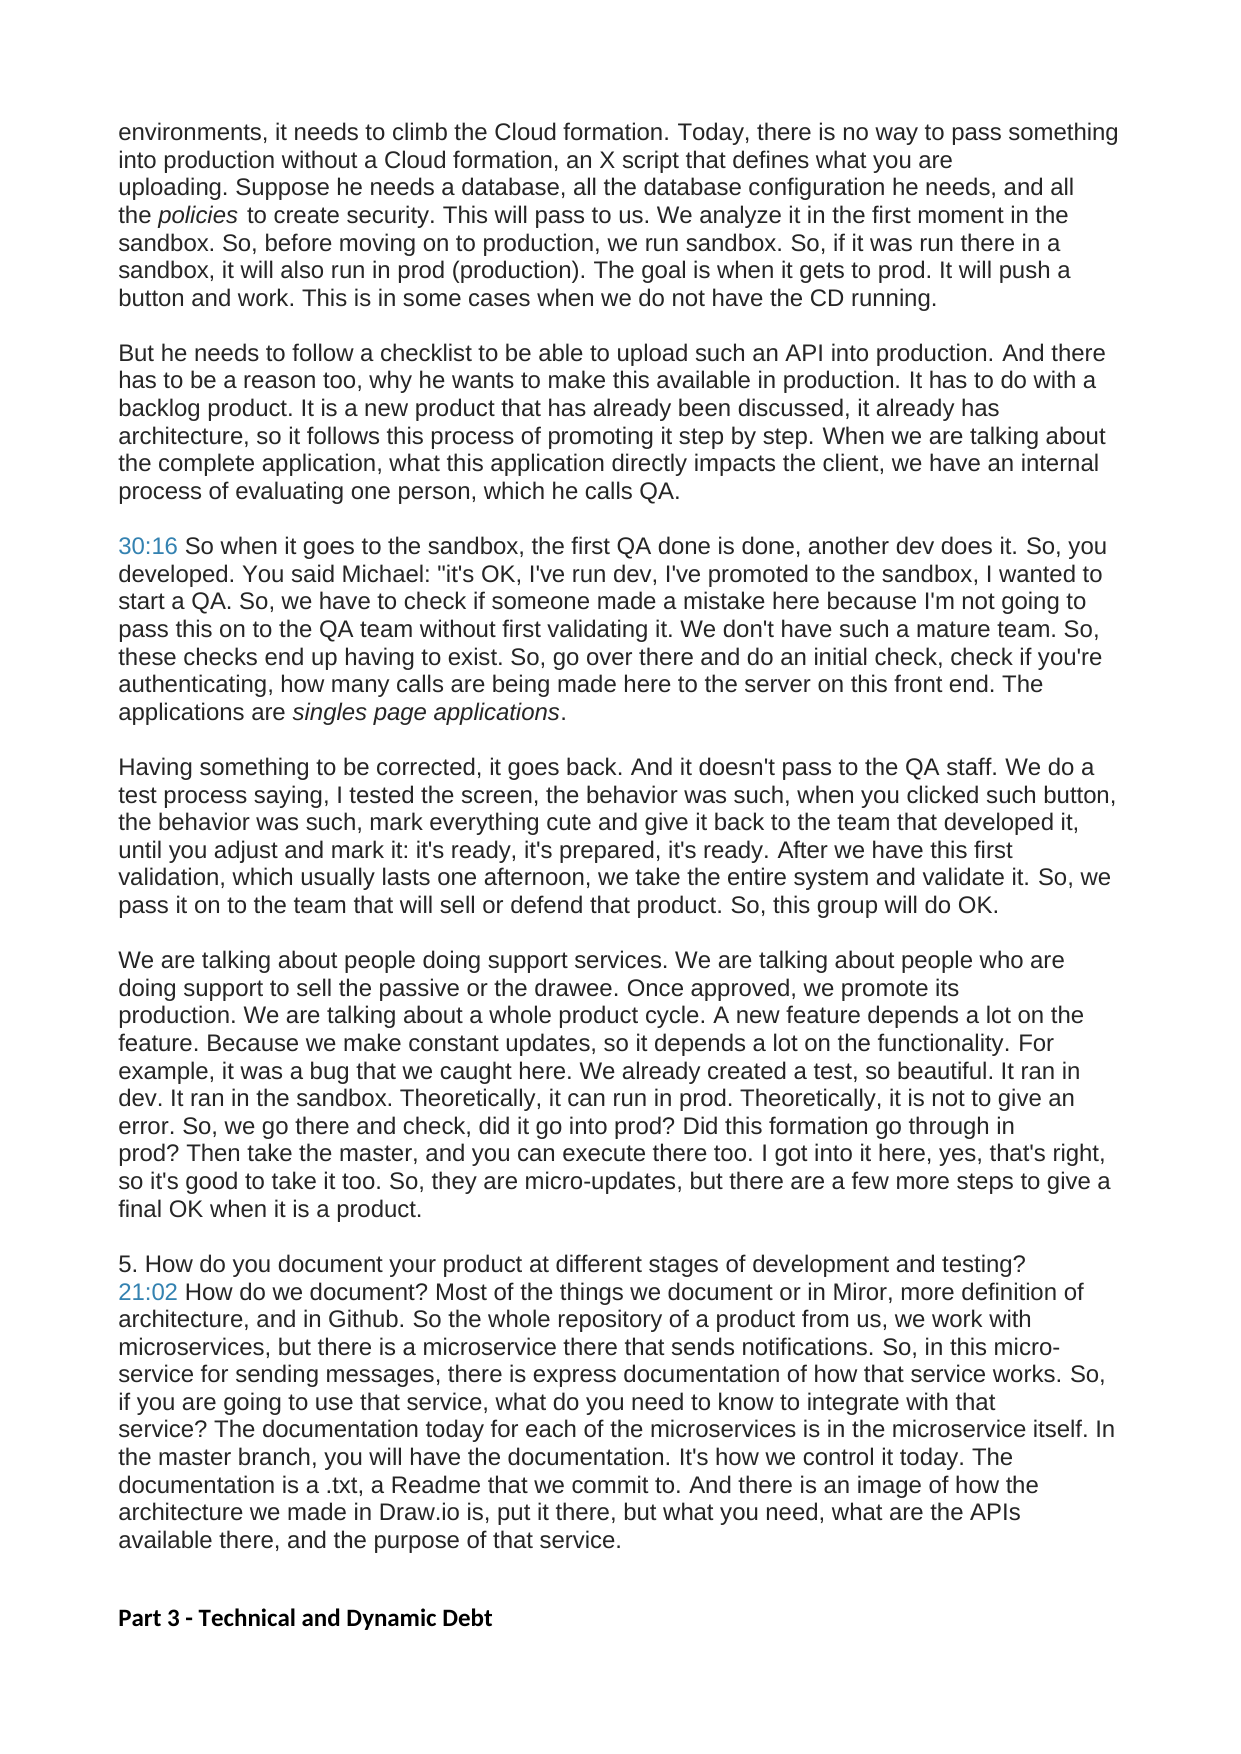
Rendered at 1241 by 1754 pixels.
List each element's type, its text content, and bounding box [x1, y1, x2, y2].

text We are talking about people doing support services. We are talking about people who are doing support to sell the passive or the drawee. Once approved, we promote its production. We are talking about a whole product cycle. A new feature depends a lot on the feature. Because we make constant updates, so it depends a lot on the functionality. For example, it was a bug that we caught here. We already created a test, so beautiful. It ran in dev. It ran in the sandbox. Theoretically, it can run in prod. Theoretically, it is not to give an error. So, we go there and check, did it go into prod? Did this formation go through in prod? Then take the master, and you can execute there too. I got into it here, yes, that's right, so it's good to take it too. So, they are micro-updates, but there are a few more steps to give a final OK when it is a product. [118, 946, 1122, 1222]
text But he needs to follow a checklist to be able to upload such an API into production. And there has to be a reason too, why he wants to make this available in production. It has to do with a backlog product. It is a new product that has already been discussed, it already has architecture, so it follows this process of promoting it step by step. When we are talking about the complete application, what this application directly impacts the client, we have an internal process of evaluating one person, which he calls QA. [681, 339, 1122, 504]
text 30:16 So when it goes to the sandbox, the first QA done is done, another dev does it. So, you developed. You said Michael: "it's OK, I've run dev, I've promoted to the sandbox, I wanted to start a QA. So, we have to check if someone made a mistake here because I'm not going to pass this on to the QA team without first validating it. We don't have such a mature team. So, these checks end up having to exist. So, go over there and do an initial check, check if you're authenticating, how many calls are being made here to the server on this front end. The applications are singles page applications. [118, 532, 1122, 725]
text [118, 118, 1122, 311]
text 5. How do you document your product at different stages of development and testing? [118, 1250, 1122, 1277]
text 21:02 How do we document? Most of the things we document or in Miror, more definition of architecture, and in Github. So the whole repository of a product from us, we work with microservices, but there is a microservice there that sends notifications. So, in this micro-service for sending messages, there is express documentation of how that service works. So, if you are going to use that service, what do you need to know to integrate with that service? The documentation today for each of the microservices is in the microservice itself. In the master branch, you will have the documentation. It's how we control it today. The documentation is a .txt, a Readme that we commit to. And there is an image of how the architecture we made in Draw.io is, put it there, but what you need, what are the APIs available there, and the purpose of that service. [118, 1277, 1122, 1553]
text Part 3 - Technical and Dynamic Debt [118, 1602, 1122, 1633]
